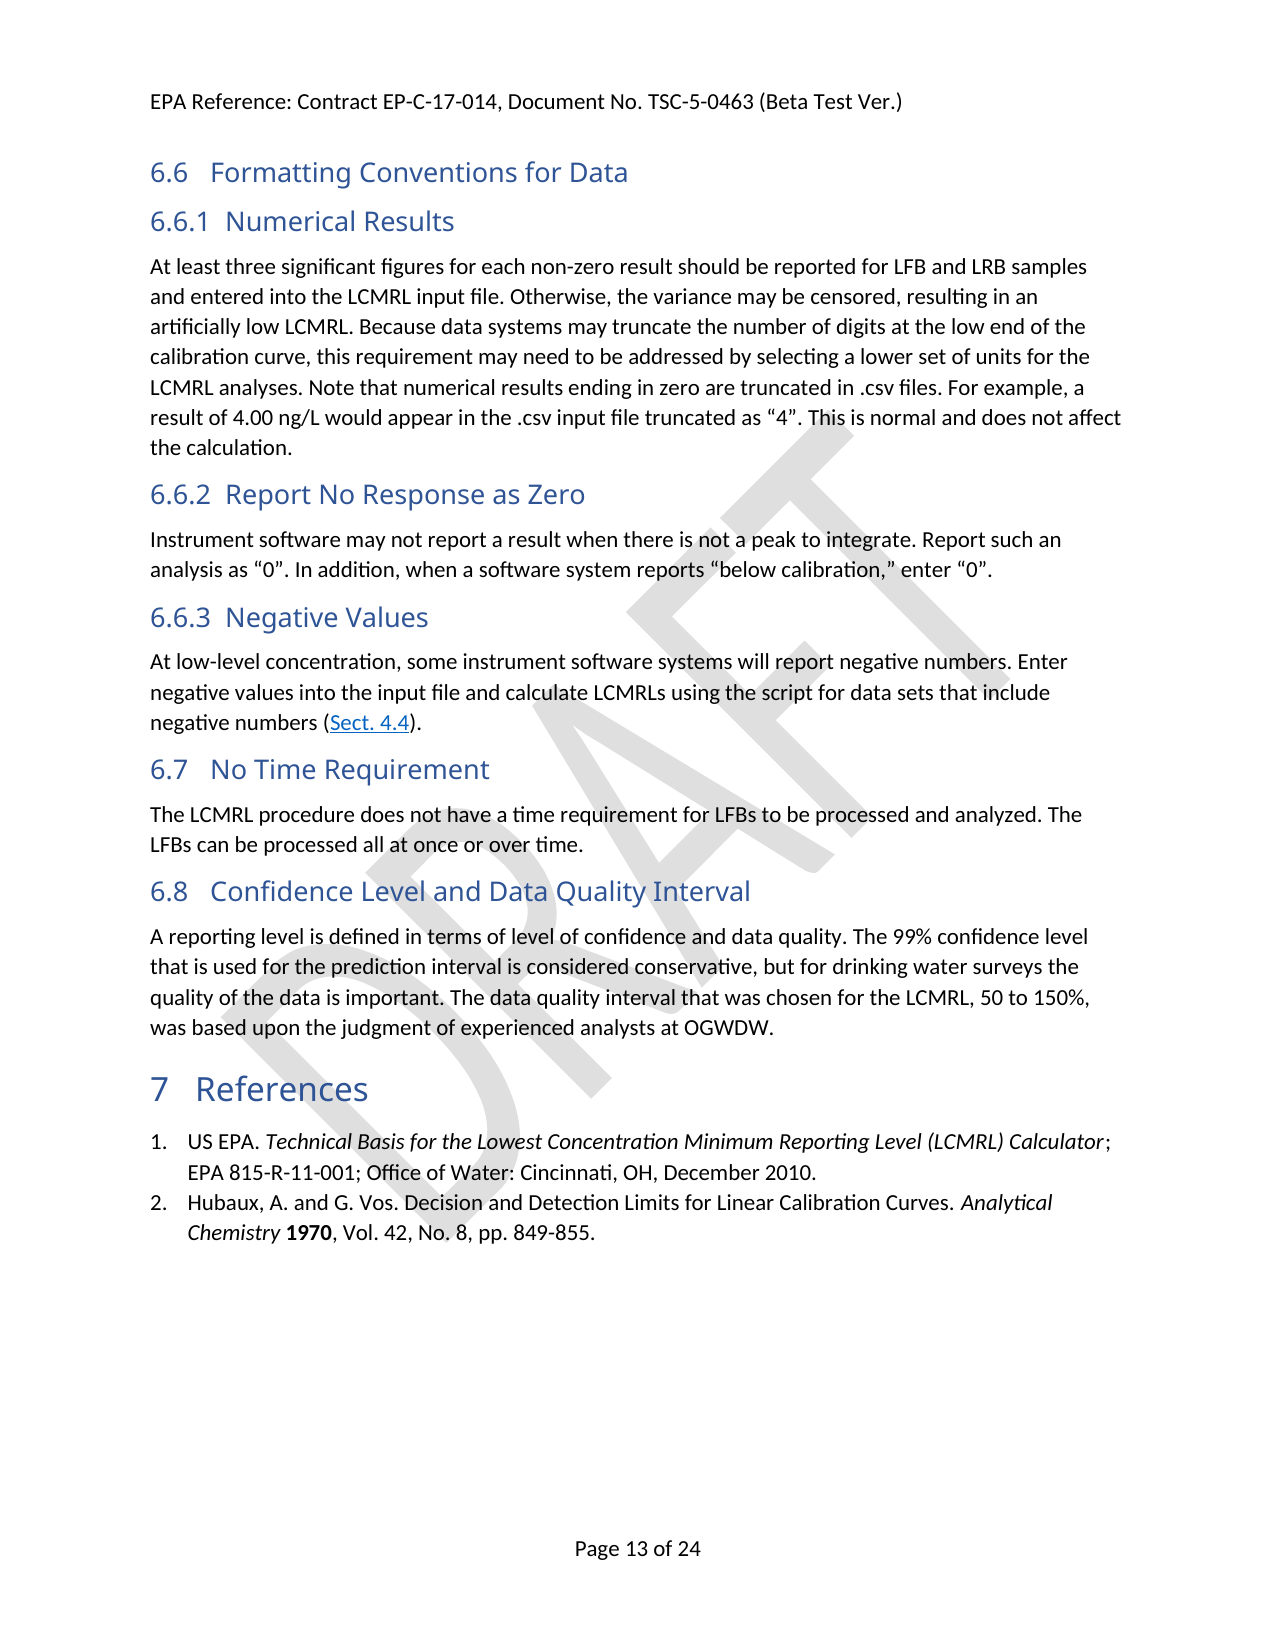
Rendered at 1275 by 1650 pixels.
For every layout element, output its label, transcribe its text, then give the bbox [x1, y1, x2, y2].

subtitle Numerical Results [150, 202, 1125, 239]
list US EPA. Technical Basis for the Lowest Concentration Minimum Reporting Level (LCMRL) Calculator; EPA 815-R-11-001; Office of Water: Cincinnati, OH, December 2010. [150, 1127, 1125, 1186]
subtitle No Time Requirement [150, 751, 1125, 787]
subtitle Formatting Conventions for Data [150, 153, 1125, 190]
text At low-level concentration, some instrument software systems will report negative numbers. Enter negative values into the input file and calculate LCMRLs using the script for data sets that include negative numbers (Sect. 4.4). [150, 647, 1125, 736]
subtitle Report No Response as Zero [150, 476, 1125, 513]
list Hubaux, A. and G. Vos. Decision and Detection Limits for Linear Calibration Curves. Analytical Chemistry 1970, Vol. 42, No. 8, pp. 849-855. [150, 1188, 1125, 1246]
text A reporting level is defined in terms of level of confidence and data quality. The 99% confidence level that is used for the prediction interval is considered conservative, but for drinking water surveys the quality of the data is important. The data quality interval that was chosen for the LCMRL, 50 to 150%, was based upon the judgment of experienced analysts at OGWDW. [150, 922, 1125, 1041]
text Instrument software may not report a result when there is not a peak to integrate. Report such an analysis as “0”. In addition, when a software system reports “below calibration,” enter “0”. [150, 525, 1125, 583]
text At least three significant figures for each non-zero result should be reported for LFB and LRB samples and entered into the LCMRL input file. Otherwise, the variance may be censored, resulting in an artificially low LCMRL. Because data systems may truncate the number of digits at the low end of the calibration curve, this requirement may need to be addressed by selecting a lower set of units for the LCMRL analyses. Note that numerical results ending in zero are truncated in .csv files. For example, a result of 4.00 ng/L would appear in the .csv input file truncated as “4”. This is normal and does not affect the calculation. [150, 252, 1125, 461]
subtitle Confidence Level and Data Quality Interval [150, 873, 1125, 910]
subtitle References [150, 1066, 1125, 1111]
text The LCMRL procedure does not have a time requirement for LFBs to be processed and analyzed. The LFBs can be processed all at once or over time. [150, 800, 1125, 858]
subtitle Negative Values [150, 598, 1125, 635]
